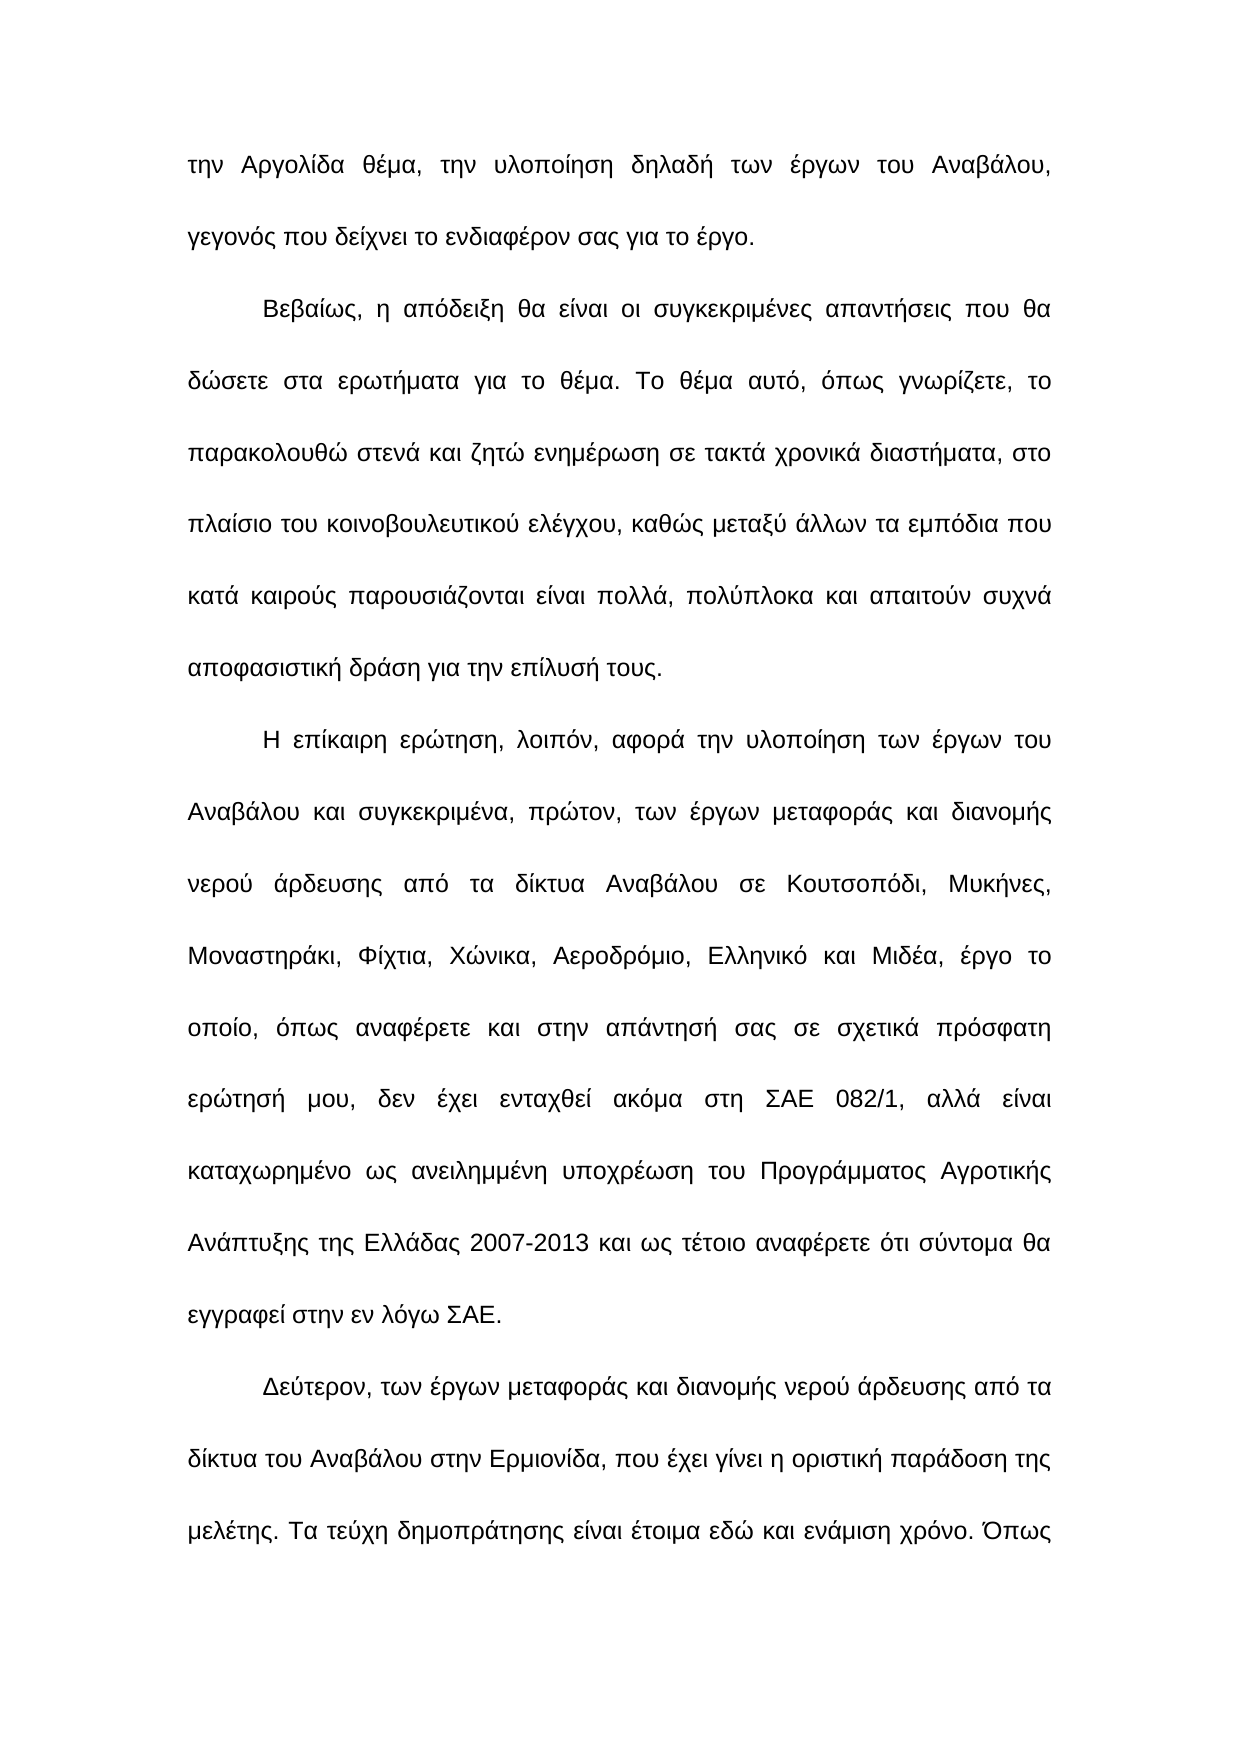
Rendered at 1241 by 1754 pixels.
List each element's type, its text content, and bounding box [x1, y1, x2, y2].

text Βεβαίως, η απόδειξη θα είναι οι συγκεκριμένες απαντήσεις που θα δώσετε στα ερωτήματα για το θέμα. Το θέμα αυτό, όπως γνωρίζετε, το παρακολουθώ στενά και ζητώ ενημέρωση σε τακτά χρονικά διαστήματα, στο πλαίσιο του κοινοβουλευτικού ελέγχου, καθώς μεταξύ άλλων τα εμπόδια που κατά καιρούς παρουσιάζονται είναι πολλά, πολύπλοκα και απαιτούν συχνά αποφασιστική δράση για την επίλυσή τους. [187, 294, 1053, 682]
text Η επίκαιρη ερώτηση, λοιπόν, αφορά την υλοποίηση των έργων του Αναβάλου και συγκεκριμένα, πρώτον, των έργων μεταφοράς και διανομής νερού άρδευσης από τα δίκτυα Αναβάλου σε Κουτσοπόδι, Μυκήνες, Μοναστηράκι, Φίχτια, Χώνικα, Αεροδρόμιο, Ελληνικό και Μιδέα, έργο το οποίο, όπως αναφέρετε και στην απάντησή σας σε σχετικά πρόσφατη ερώτησή μου, δεν έχει ενταχθεί ακόμα στη ΣΑΕ 082/1, αλλά είναι καταχωρημένο ως ανειλημμένη υποχρέωση του Προγράμματος Αγροτικής Ανάπτυξης της Ελλάδας 2007-2013 και ως τέτοιο αναφέρετε ότι σύντομα θα εγγραφεί στην εν λόγω ΣΑΕ. [187, 725, 1053, 1329]
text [187, 1372, 1053, 1544]
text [187, 150, 1053, 251]
